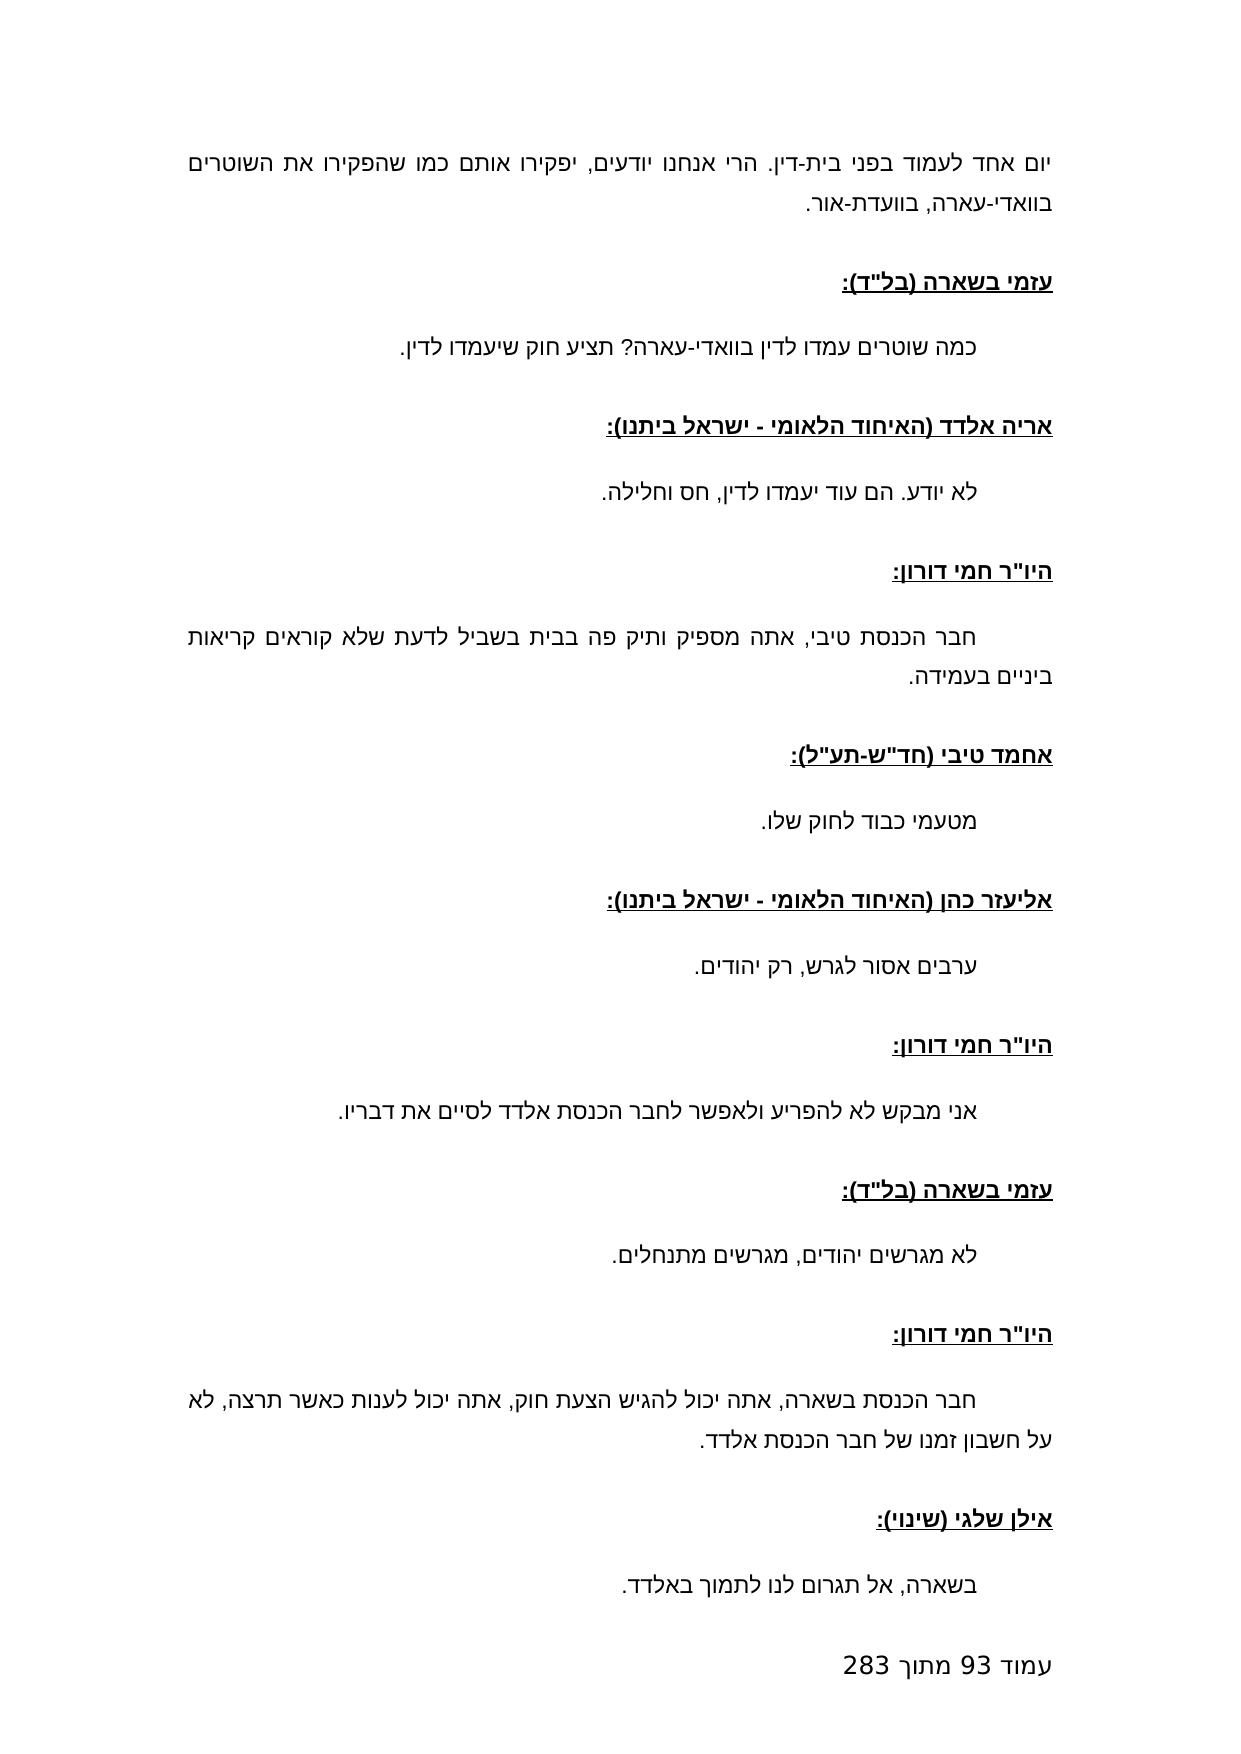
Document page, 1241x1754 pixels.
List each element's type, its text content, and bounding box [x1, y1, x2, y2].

text היו"ר חמי דורון: [187, 1321, 1053, 1348]
text עזמי בשארה (בל"ד): [187, 1177, 1053, 1203]
text אליעזר כהן (האיחוד הלאומי - ישראל ביתנו): [187, 887, 1053, 913]
text לא יודע. הם עוד יעמדו לדין, חס וחלילה. [187, 479, 1053, 505]
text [187, 150, 1053, 216]
text אני מבקש לא להפריע ולאפשר לחבר הכנסת אלדד לסיים את דבריו. [187, 1098, 1053, 1124]
text עזמי בשארה (בל"ד): [187, 268, 1053, 295]
text אילן שלגי (שינוי): [187, 1506, 1053, 1532]
text חבר הכנסת בשארה, אתה יכול להגיש הצעת חוק, אתה יכול לענות כאשר תרצה, לא על חשבון זמנו של חבר הכנסת אלדד. [187, 1387, 1053, 1453]
text היו"ר חמי דורון: [187, 1032, 1053, 1058]
text היו"ר חמי דורון: [187, 558, 1053, 584]
text ערבים אסור לגרש, רק יהודים. [187, 953, 1053, 979]
text בשארה, אל תגרום לנו לתמוך באלדד. [187, 1572, 1053, 1598]
text מטעמי כבוד לחוק שלו. [187, 808, 1053, 834]
text כמה שוטרים עמדו לדין בוואדי-עארה? תציע חוק שיעמדו לדין. [187, 334, 1053, 361]
text חבר הכנסת טיבי, אתה מספיק ותיק פה בבית בשביל לדעת שלא קוראים קריאות ביניים בעמידה. [187, 624, 1053, 690]
text אחמד טיבי (חד"ש-תע"ל): [187, 742, 1053, 769]
text לא מגרשים יהודים, מגרשים מתנחלים. [187, 1242, 1053, 1269]
text אריה אלדד (האיחוד הלאומי - ישראל ביתנו): [187, 413, 1053, 439]
